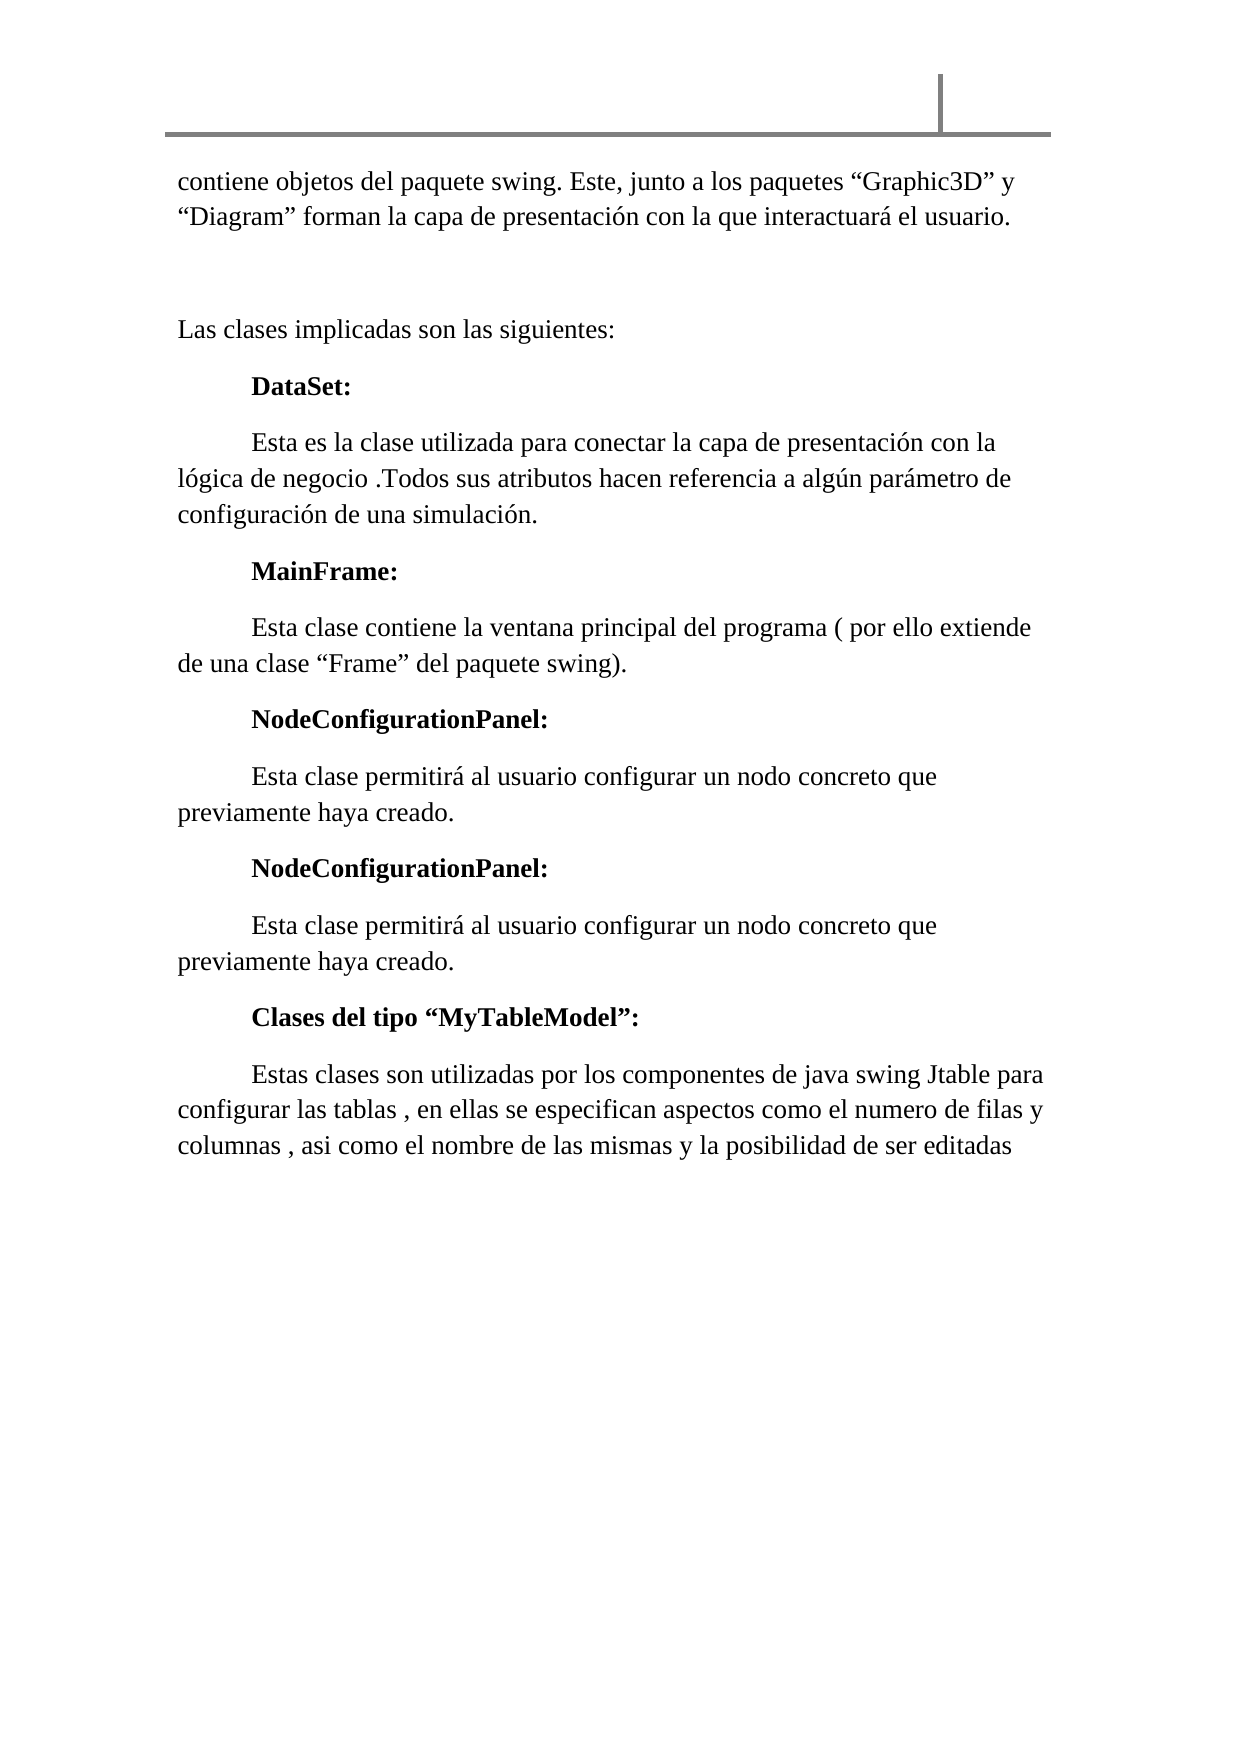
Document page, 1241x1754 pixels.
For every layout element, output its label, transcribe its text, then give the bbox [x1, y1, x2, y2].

text NodeConfigurationPanel: [177, 703, 1063, 734]
text Esta clase contiene la ventana principal del programa ( por ello extiende de una clase “Frame” del paquete swing). [177, 611, 1063, 678]
text Esta es la clase utilizada para conectar la capa de presentación con la lógica de negocio .Todos sus atributos hacen referencia a algún parámetro de configuración de una simulación. [177, 427, 1063, 529]
text NodeConfigurationPanel: [177, 852, 1063, 883]
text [177, 164, 1063, 231]
text Esta clase permitirá al usuario configurar un nodo concreto que previamente haya creado. [177, 909, 1063, 976]
text Clases del tipo “MyTableModel”: [177, 1001, 1063, 1032]
text Las clases implicadas son las siguientes: [177, 313, 1063, 344]
text Estas clases son utilizadas por los componentes de java swing Jtable para configurar las tablas , en ellas se especifican aspectos como el numero de filas y columnas , asi como el nombre de las mismas y la posibilidad de ser editadas [177, 1058, 1063, 1160]
text DataSet: [177, 370, 1063, 401]
text MainFrame: [177, 554, 1063, 586]
text Esta clase permitirá al usuario configurar un nodo concreto que previamente haya creado. [177, 760, 1063, 827]
